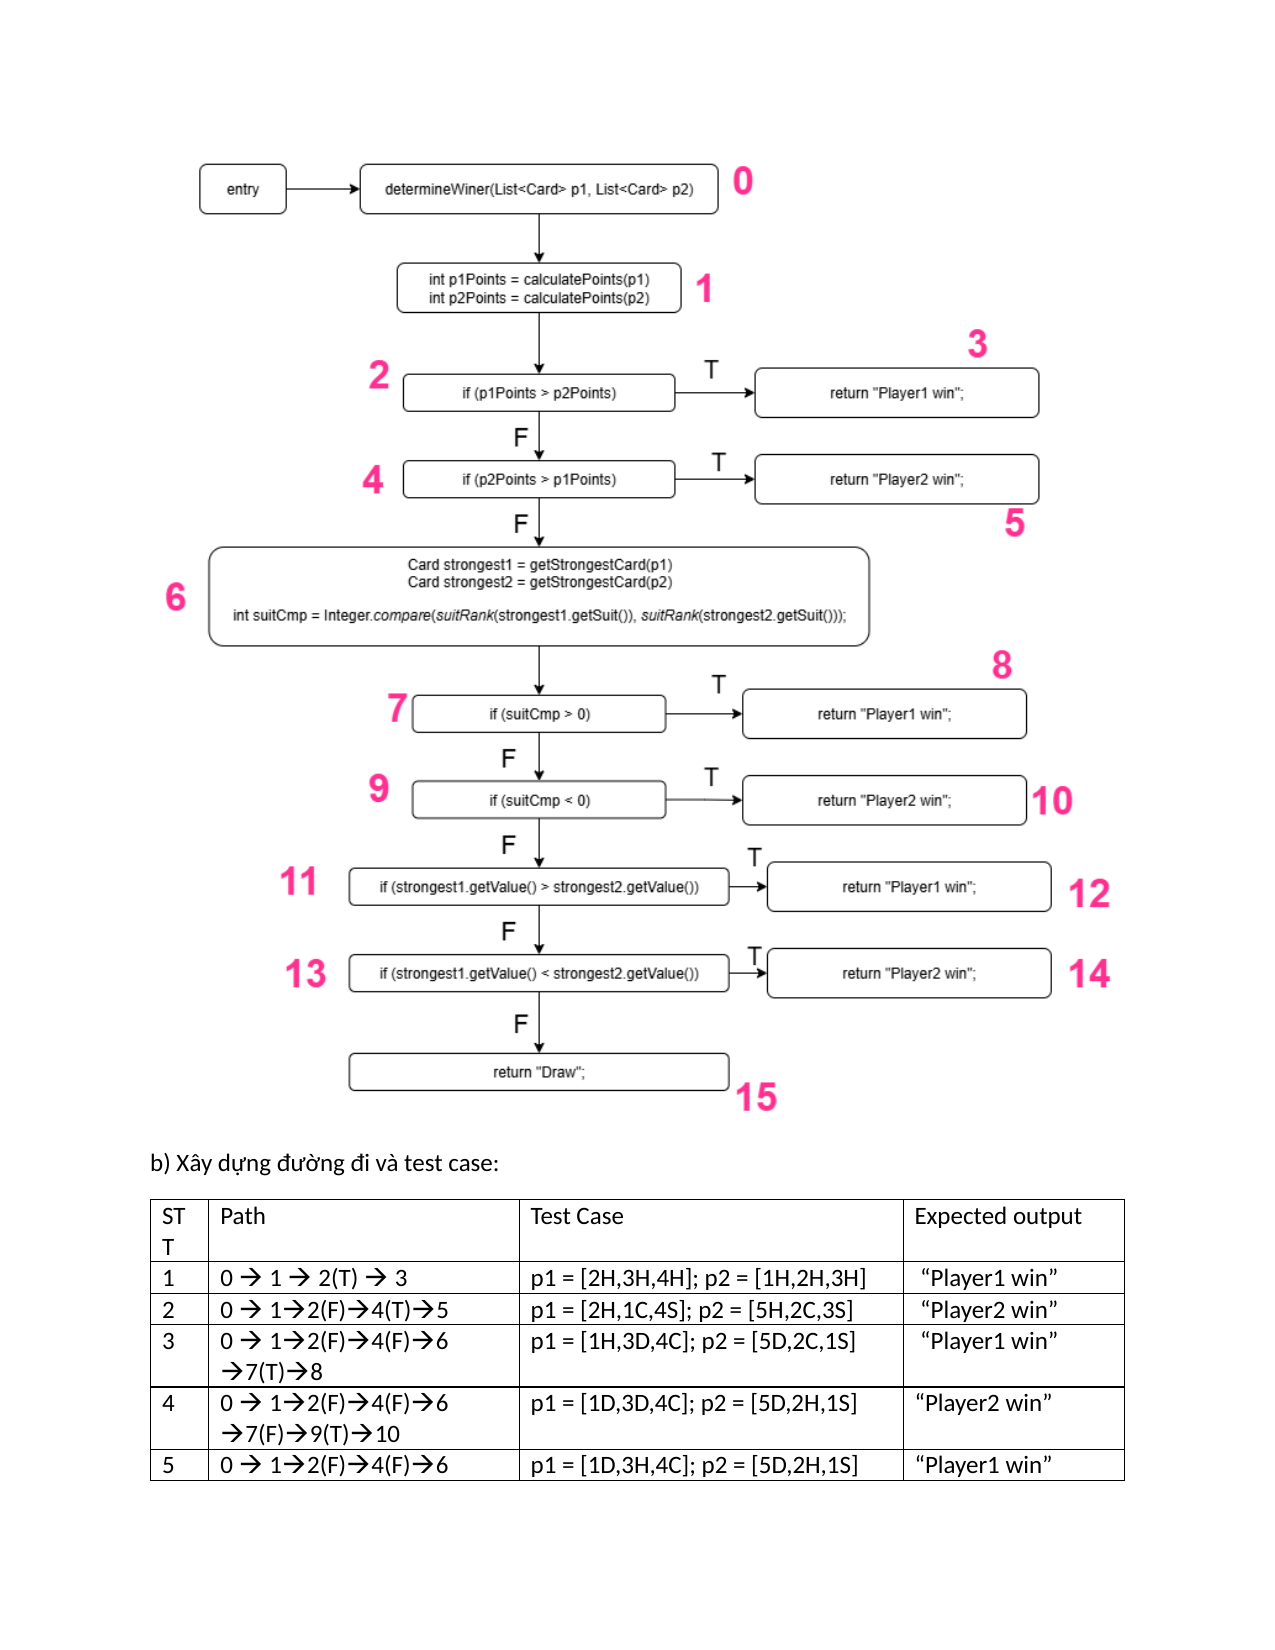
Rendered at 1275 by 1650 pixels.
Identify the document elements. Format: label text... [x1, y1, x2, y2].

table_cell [520, 1450, 903, 1480]
table_cell p1 = [2H,1C,4S]; p2 = [5H,2C,3S] [520, 1294, 903, 1324]
table_cell 3 [151, 1325, 208, 1386]
table_cell “Player2 win” [904, 1294, 1124, 1324]
table_cell 4 [151, 1388, 208, 1448]
table_cell 0 1 2(T) 3 [209, 1262, 519, 1293]
table_cell “Player1 win” [904, 1450, 1124, 1480]
table_cell p1 = [2H,3H,4H]; p2 = [1H,2H,3H] [520, 1262, 903, 1293]
table_cell “Player1 win” [904, 1325, 1124, 1386]
table_cell 2 [151, 1294, 208, 1324]
text b) Xây dựng đường đi và test case: [150, 1147, 1125, 1178]
table_header Path [209, 1200, 519, 1261]
table_header Test Case [520, 1200, 903, 1261]
table_cell 0 12(F)4(T)5 [209, 1294, 519, 1324]
table_header Expected output [904, 1200, 1124, 1261]
table_cell 5 [151, 1450, 208, 1480]
table_cell “Player1 win” [904, 1262, 1124, 1293]
table_cell 1 [151, 1262, 208, 1293]
table_cell 0 12(F)4(F)6 7(F)9(T)10 [209, 1388, 519, 1448]
table_header STT [151, 1200, 208, 1261]
table_cell 0 12(F)4(F)6 7(T)8 [209, 1325, 519, 1386]
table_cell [209, 1450, 519, 1480]
picture [150, 150, 1125, 1127]
table_cell p1 = [1H,3D,4C]; p2 = [5D,2C,1S] [520, 1325, 903, 1386]
table_cell p1 = [1D,3D,4C]; p2 = [5D,2H,1S] [520, 1388, 903, 1448]
table_cell “Player2 win” [904, 1388, 1124, 1448]
